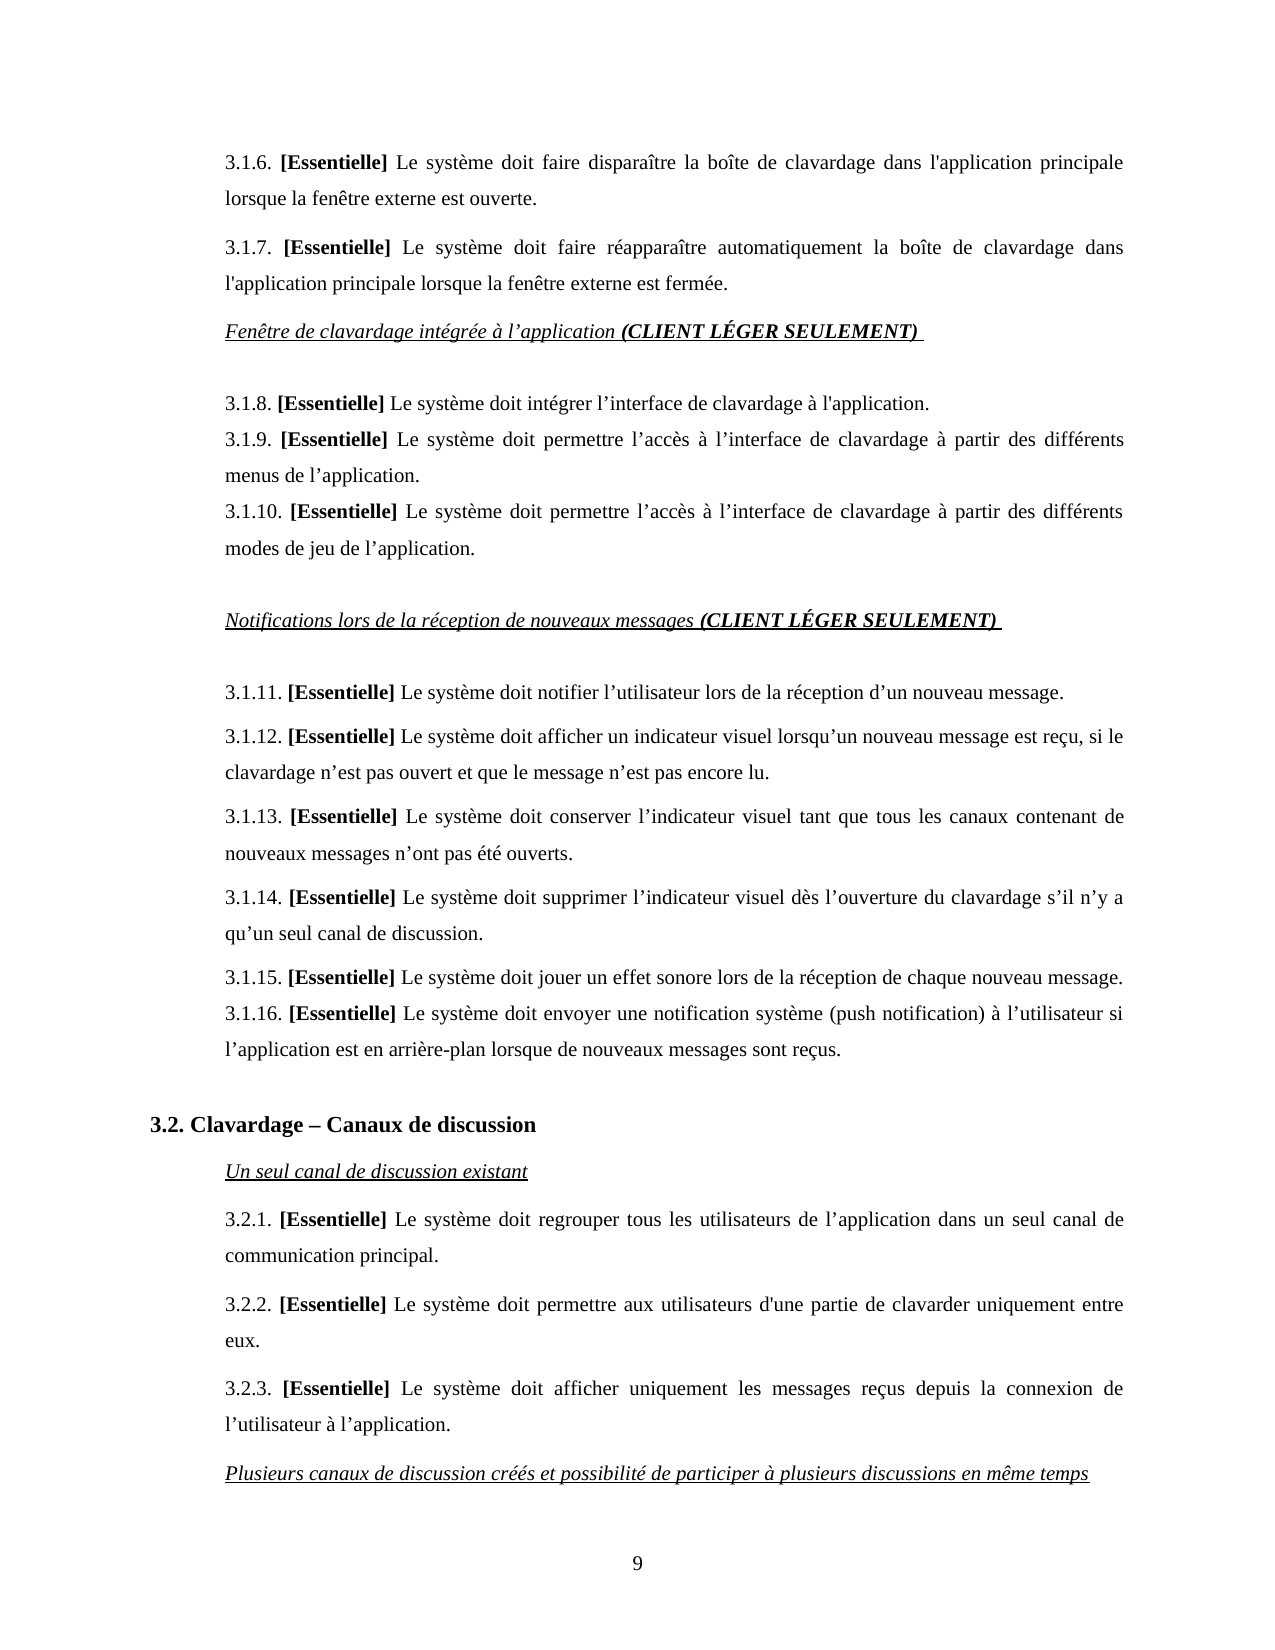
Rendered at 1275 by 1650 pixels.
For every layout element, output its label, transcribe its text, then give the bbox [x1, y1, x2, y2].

text 3.1.12. [Essentielle] Le système doit afficher un indicateur visuel lorsqu’un nouveau message est reçu, si le clavardage n’est pas ouvert et que le message n’est pas encore lu. [225, 724, 1125, 784]
text 3.1.8. [Essentielle] Le système doit intégrer l’interface de clavardage à l'application. [225, 391, 1125, 415]
subtitle 3.2. Clavardage – Canaux de discussion [150, 1111, 1125, 1137]
text 3.1.6. [Essentielle] Le système doit faire disparaître la boîte de clavardage dans l'application principale lorsque la fenêtre externe est ouverte. [225, 150, 1125, 210]
text 3.2.1. [Essentielle] Le système doit regrouper tous les utilisateurs de l’application dans un seul canal de communication principal. [225, 1207, 1125, 1267]
text Plusieurs canaux de discussion créés et possibilité de participer à plusieurs discussions en même temps [225, 1461, 1125, 1485]
text 3.1.13. [Essentielle] Le système doit conserver l’indicateur visuel tant que tous les canaux contenant de nouveaux messages n’ont pas été ouverts. [225, 804, 1125, 864]
text Fenêtre de clavardage intégrée à l’application (CLIENT LÉGER SEULEMENT) [150, 319, 1125, 343]
text 3.1.7. [Essentielle] Le système doit faire réapparaître automatiquement la boîte de clavardage dans l'application principale lorsque la fenêtre externe est fermée. [225, 234, 1125, 295]
text 3.1.10. [Essentielle] Le système doit permettre l’accès à l’interface de clavardage à partir des différents modes de jeu de l’application. [225, 499, 1125, 559]
text 3.1.11. [Essentielle] Le système doit notifier l’utilisateur lors de la réception d’un nouveau message. [225, 679, 1125, 704]
text 3.2.3. [Essentielle] Le système doit afficher uniquement les messages reçus depuis la connexion de l’utilisateur à l’application. [225, 1376, 1125, 1436]
text 3.1.9. [Essentielle] Le système doit permettre l’accès à l’interface de clavardage à partir des différents menus de l’application. [225, 427, 1125, 487]
text Un seul canal de discussion existant [150, 1159, 1125, 1183]
text 3.2.2. [Essentielle] Le système doit permettre aux utilisateurs d'une partie de clavarder uniquement entre eux. [225, 1292, 1125, 1352]
text 3.1.15. [Essentielle] Le système doit jouer un effet sonore lors de la réception de chaque nouveau message. 3.1.16. [Essentielle] Le système doit envoyer une notification système (push notification) à l’utilisateur si l’application est en arrière-plan lorsque de nouveaux messages sont reçus. [225, 965, 1125, 1061]
text 3.1.14. [Essentielle] Le système doit supprimer l’indicateur visuel dès l’ouverture du clavardage s’il n’y a qu’un seul canal de discussion. [225, 885, 1125, 945]
text Notifications lors de la réception de nouveaux messages (CLIENT LÉGER SEULEMENT) [150, 607, 1125, 632]
